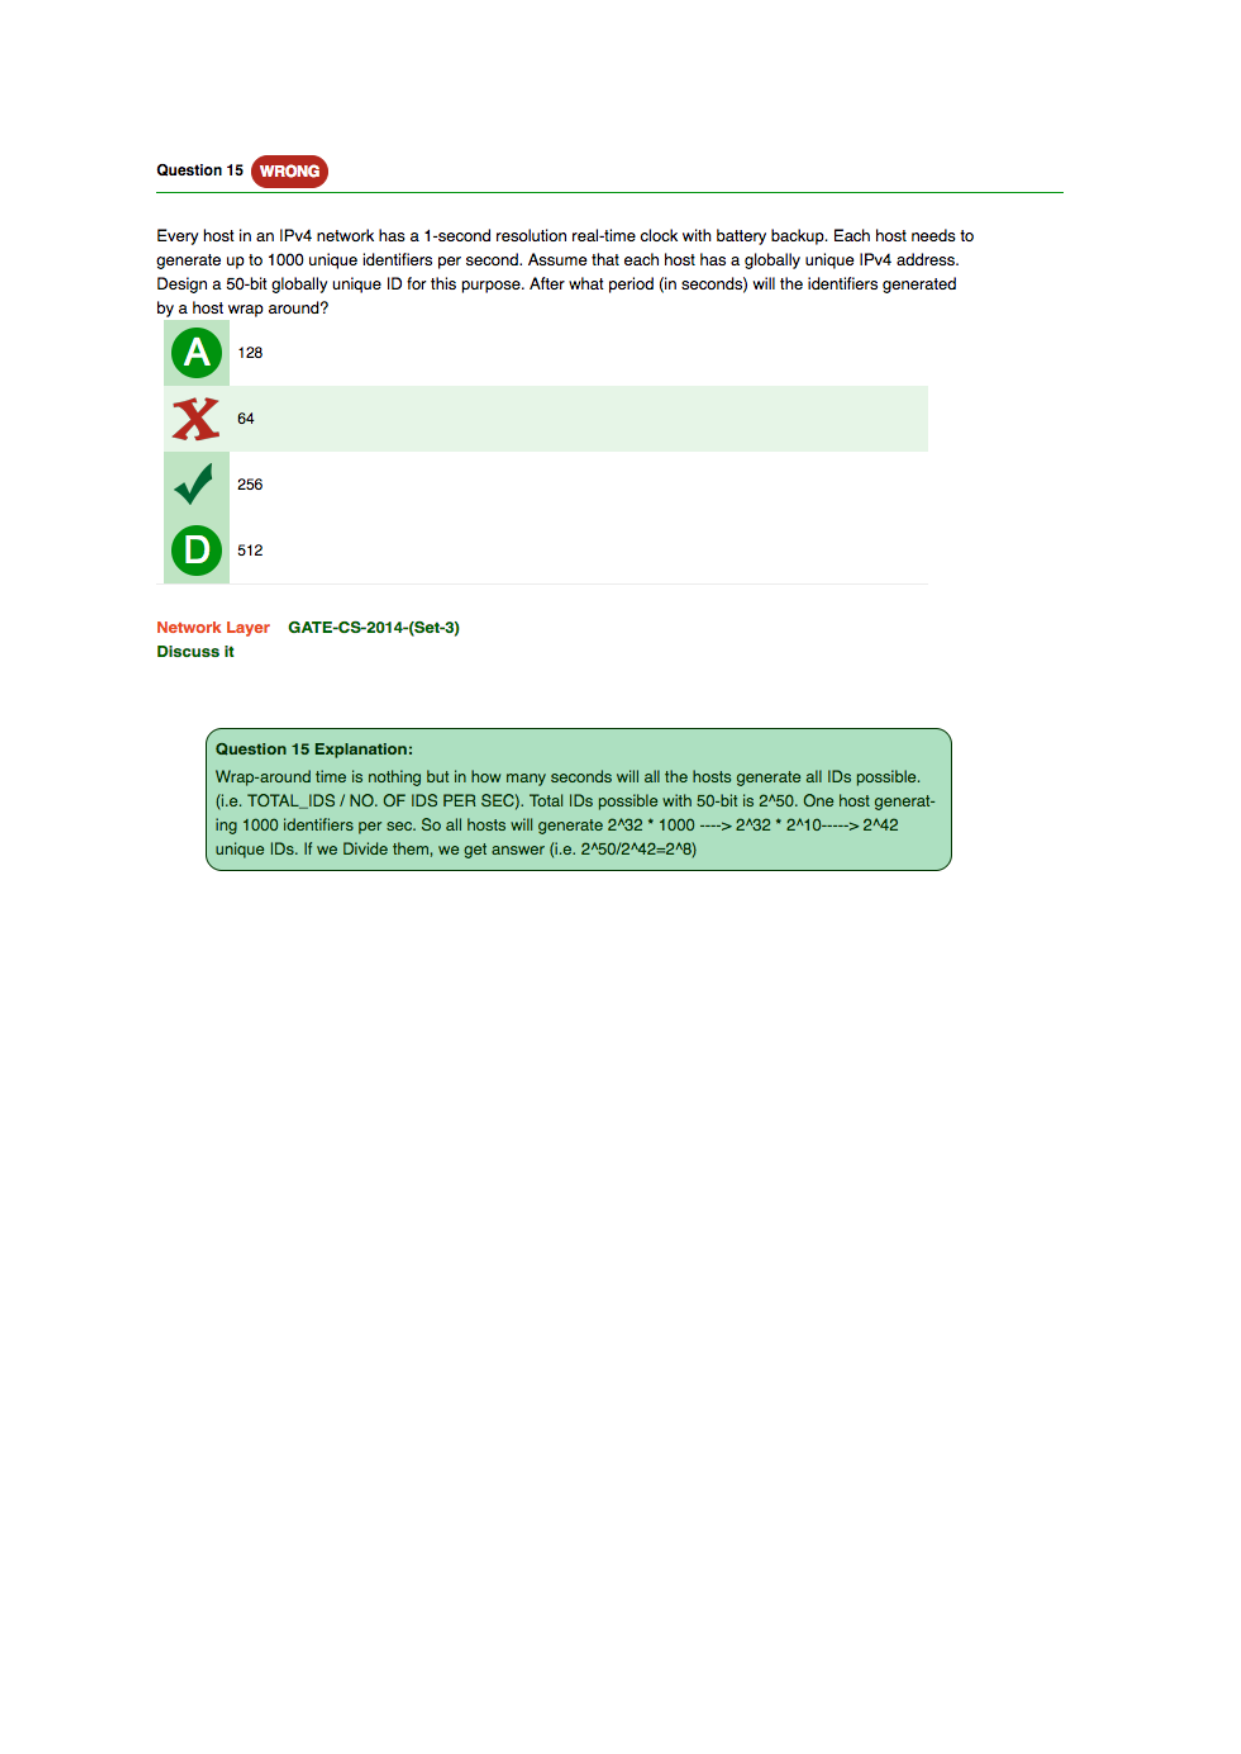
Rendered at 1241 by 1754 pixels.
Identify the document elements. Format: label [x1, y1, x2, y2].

picture [150, 150, 1089, 908]
